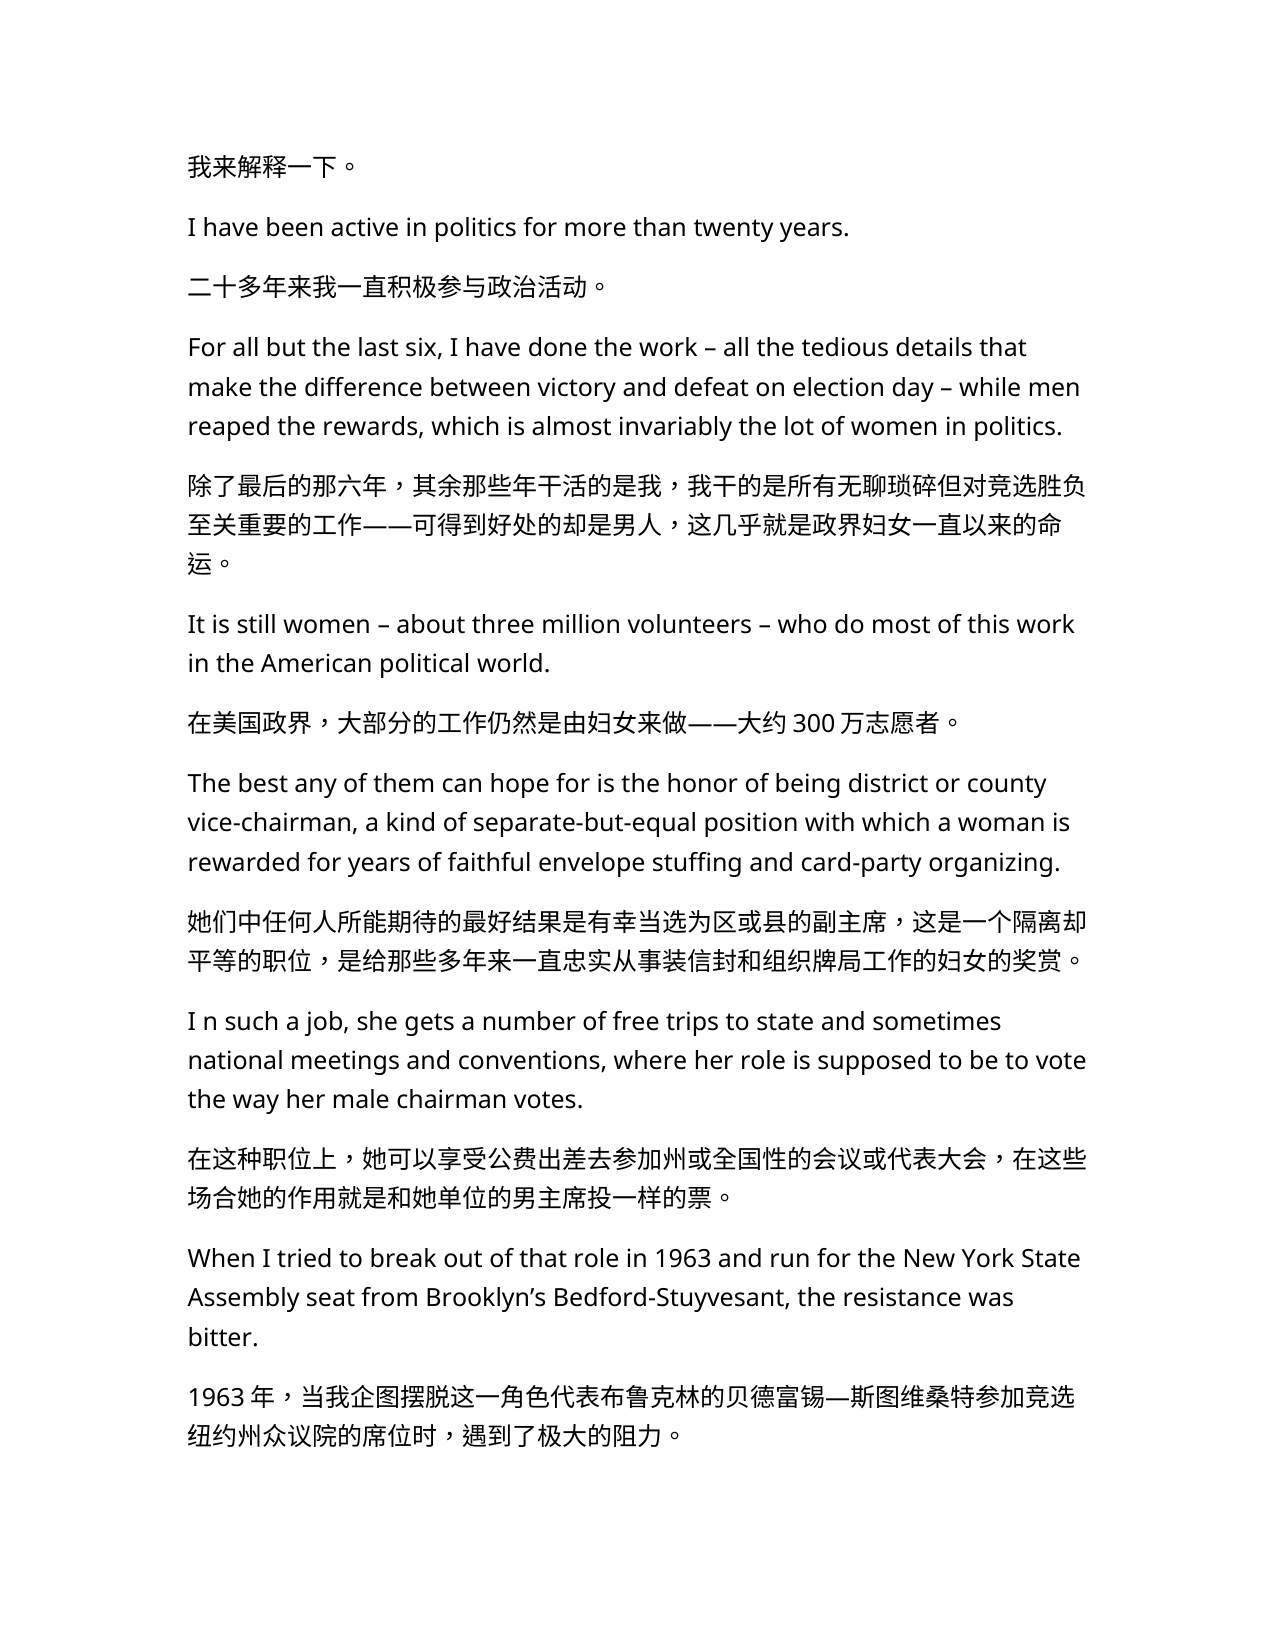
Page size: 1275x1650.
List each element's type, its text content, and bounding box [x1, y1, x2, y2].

text For all but the last six, I have done the work – all the tedious details that make the difference between victory and defeat on election day – while men reaped the rewards, which is almost invariably the lot of women in politics. [187, 330, 1087, 442]
text 除了最后的那六年，其余那些年干活的是我，我干的是所有无聊琐碎但对竞选胜负至关重要的工作——可得到好处的却是男人，这几乎就是政界妇女一直以来的命运。 [187, 468, 1087, 581]
text 在这种职位上，她可以享受公费出差去参加州或全国性的会议或代表大会，在这些场合她的作用就是和她单位的男主席投一样的票。 [187, 1142, 1087, 1215]
text When I tried to break out of that role in 1963 and run for the New York State Assembly seat from Brooklyn’s Bedford-Stuyvesant, the resistance was bitter. [187, 1241, 1087, 1353]
text I have been active in politics for more than twenty years. [187, 210, 1087, 244]
text 二十多年来我一直积极参与政治活动。 [187, 270, 1087, 304]
text It is still women – about three million volunteers – who do most of this work in the American political world. [187, 607, 1087, 680]
text 她们中任何人所能期待的最好结果是有幸当选为区或县的副主席，这是一个隔离却平等的职位，是给那些多年来一直忠实从事装信封和组织牌局工作的妇女的奖赏。 [187, 904, 1087, 977]
text I n such a job, she gets a number of free trips to state and sometimes national meetings and conventions, where her role is supposed to be to vote the way her male chairman votes. [187, 1003, 1087, 1116]
text 1963年，当我企图摆脱这一角色代表布鲁克林的贝德富锡—斯图维桑特参加竞选纽约州众议院的席位时，遇到了极大的阻力。 [187, 1379, 1087, 1452]
text 我来解释一下。 [187, 150, 1087, 184]
text The best any of them can hope for is the honor of being district or county vice-chairman, a kind of separate-but-equal position with which a woman is rewarded for years of faithful envelope stuffing and card-party organizing. [187, 766, 1087, 878]
text 在美国政界，大部分的工作仍然是由妇女来做——大约300万志愿者。 [187, 706, 1087, 740]
